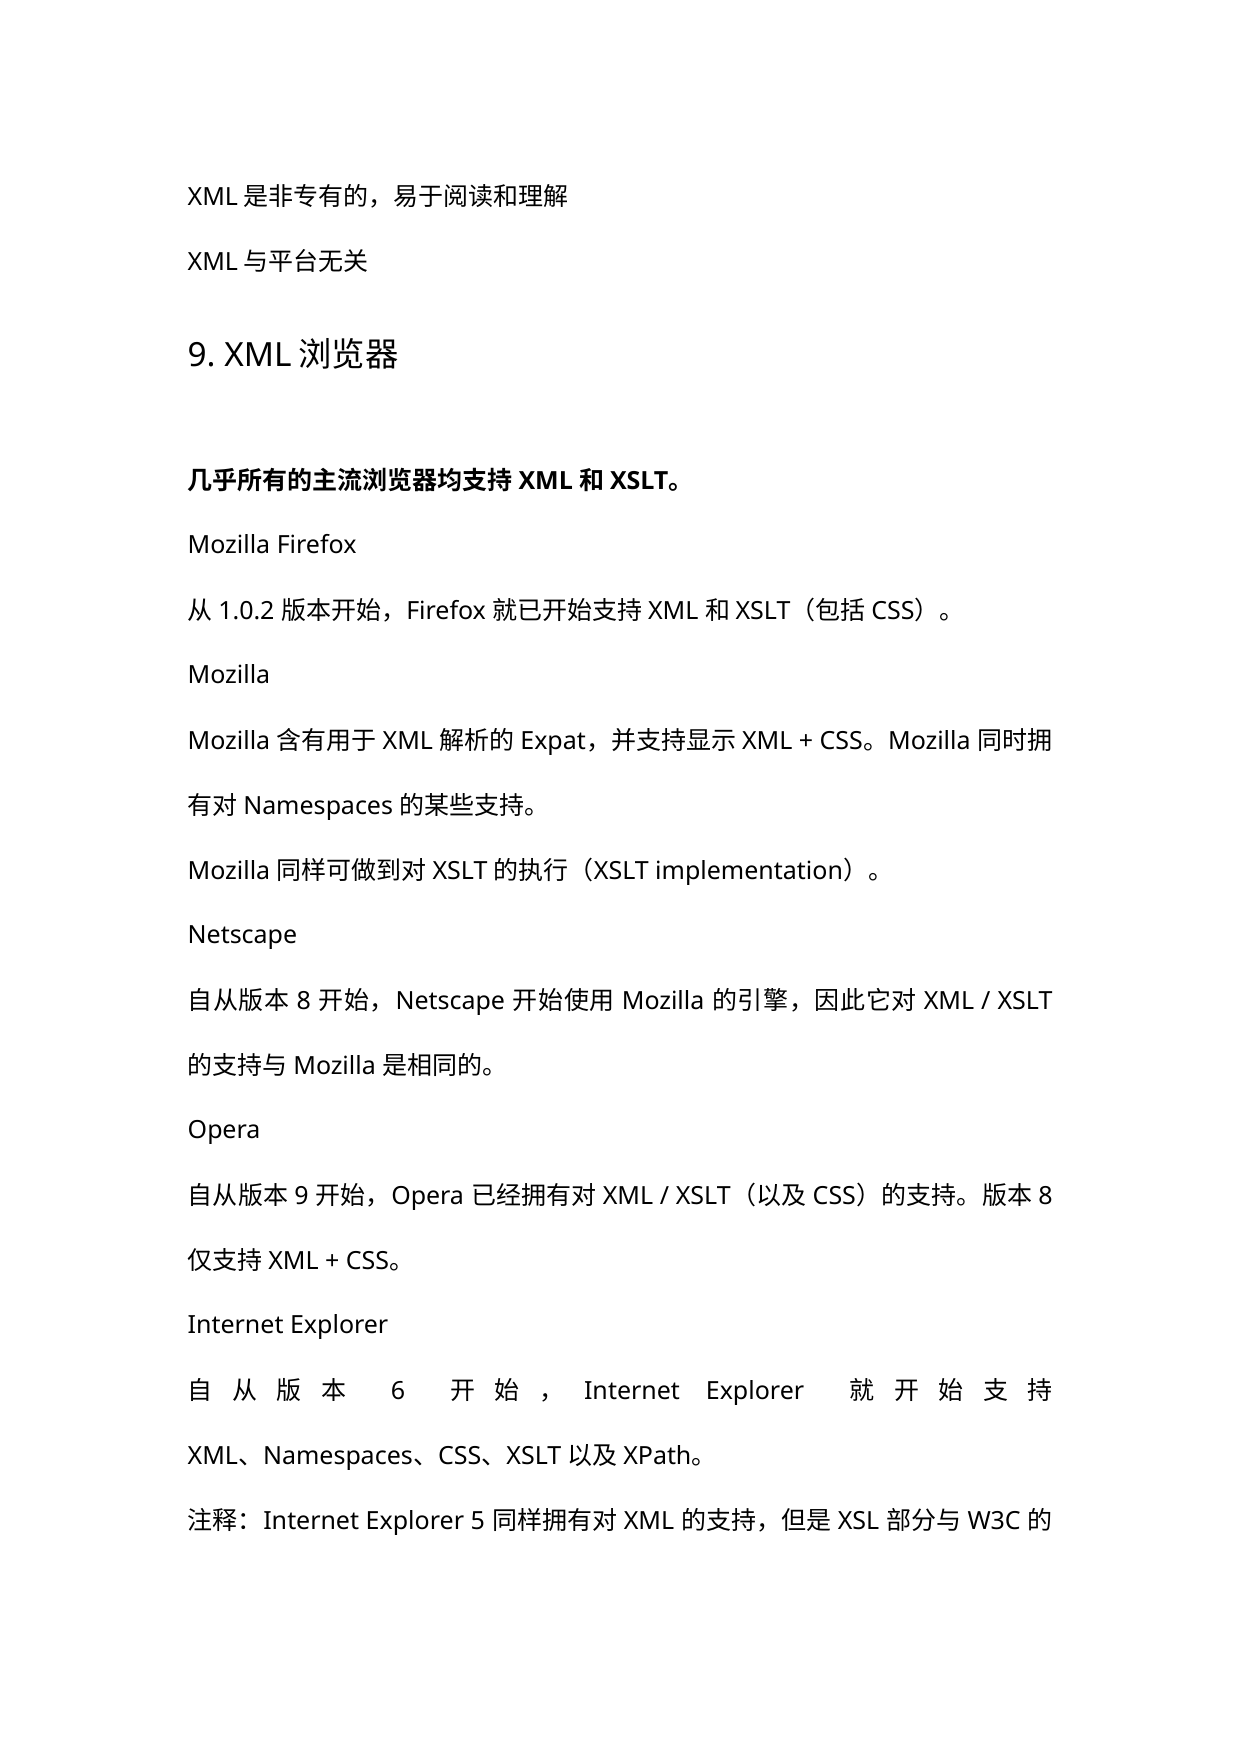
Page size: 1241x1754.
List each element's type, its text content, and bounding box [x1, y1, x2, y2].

text XML是非专有的，易于阅读和理解 [187, 162, 1053, 227]
text 自从版本 9 开始，Opera 已经拥有对 XML / XSLT（以及 CSS）的支持。版本 8 仅支持 XML + CSS。 [187, 1161, 1053, 1291]
text Mozilla Firefox [187, 511, 1053, 576]
text Mozilla 含有用于 XML 解析的 Expat，并支持显示 XML + CSS。Mozilla 同时拥有对 Namespaces 的某些支持。 [187, 706, 1053, 836]
subtitle 9. XML浏览器 [187, 319, 1053, 384]
text Mozilla [187, 641, 1053, 706]
text 自从版本 6 开始，Internet Explorer 就开始支持 XML、Namespaces、CSS、XSLT 以及 XPath。 [187, 1356, 1053, 1486]
text 几乎所有的主流浏览器均支持 XML 和 XSLT。 [187, 446, 1053, 511]
text Internet Explorer [187, 1291, 1053, 1356]
text Opera [187, 1096, 1053, 1161]
text 自从版本 8 开始，Netscape 开始使用 Mozilla 的引擎，因此它对 XML / XSLT 的支持与 Mozilla 是相同的。 [187, 966, 1053, 1096]
text Netscape [187, 901, 1053, 966]
text Mozilla 同样可做到对 XSLT 的执行（XSLT implementation）。 [187, 836, 1053, 901]
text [187, 1486, 1053, 1551]
text 从 1.0.2 版本开始，Firefox 就已开始支持 XML 和 XSLT（包括 CSS）。 [187, 576, 1053, 641]
text XML与平台无关 [187, 227, 1053, 292]
